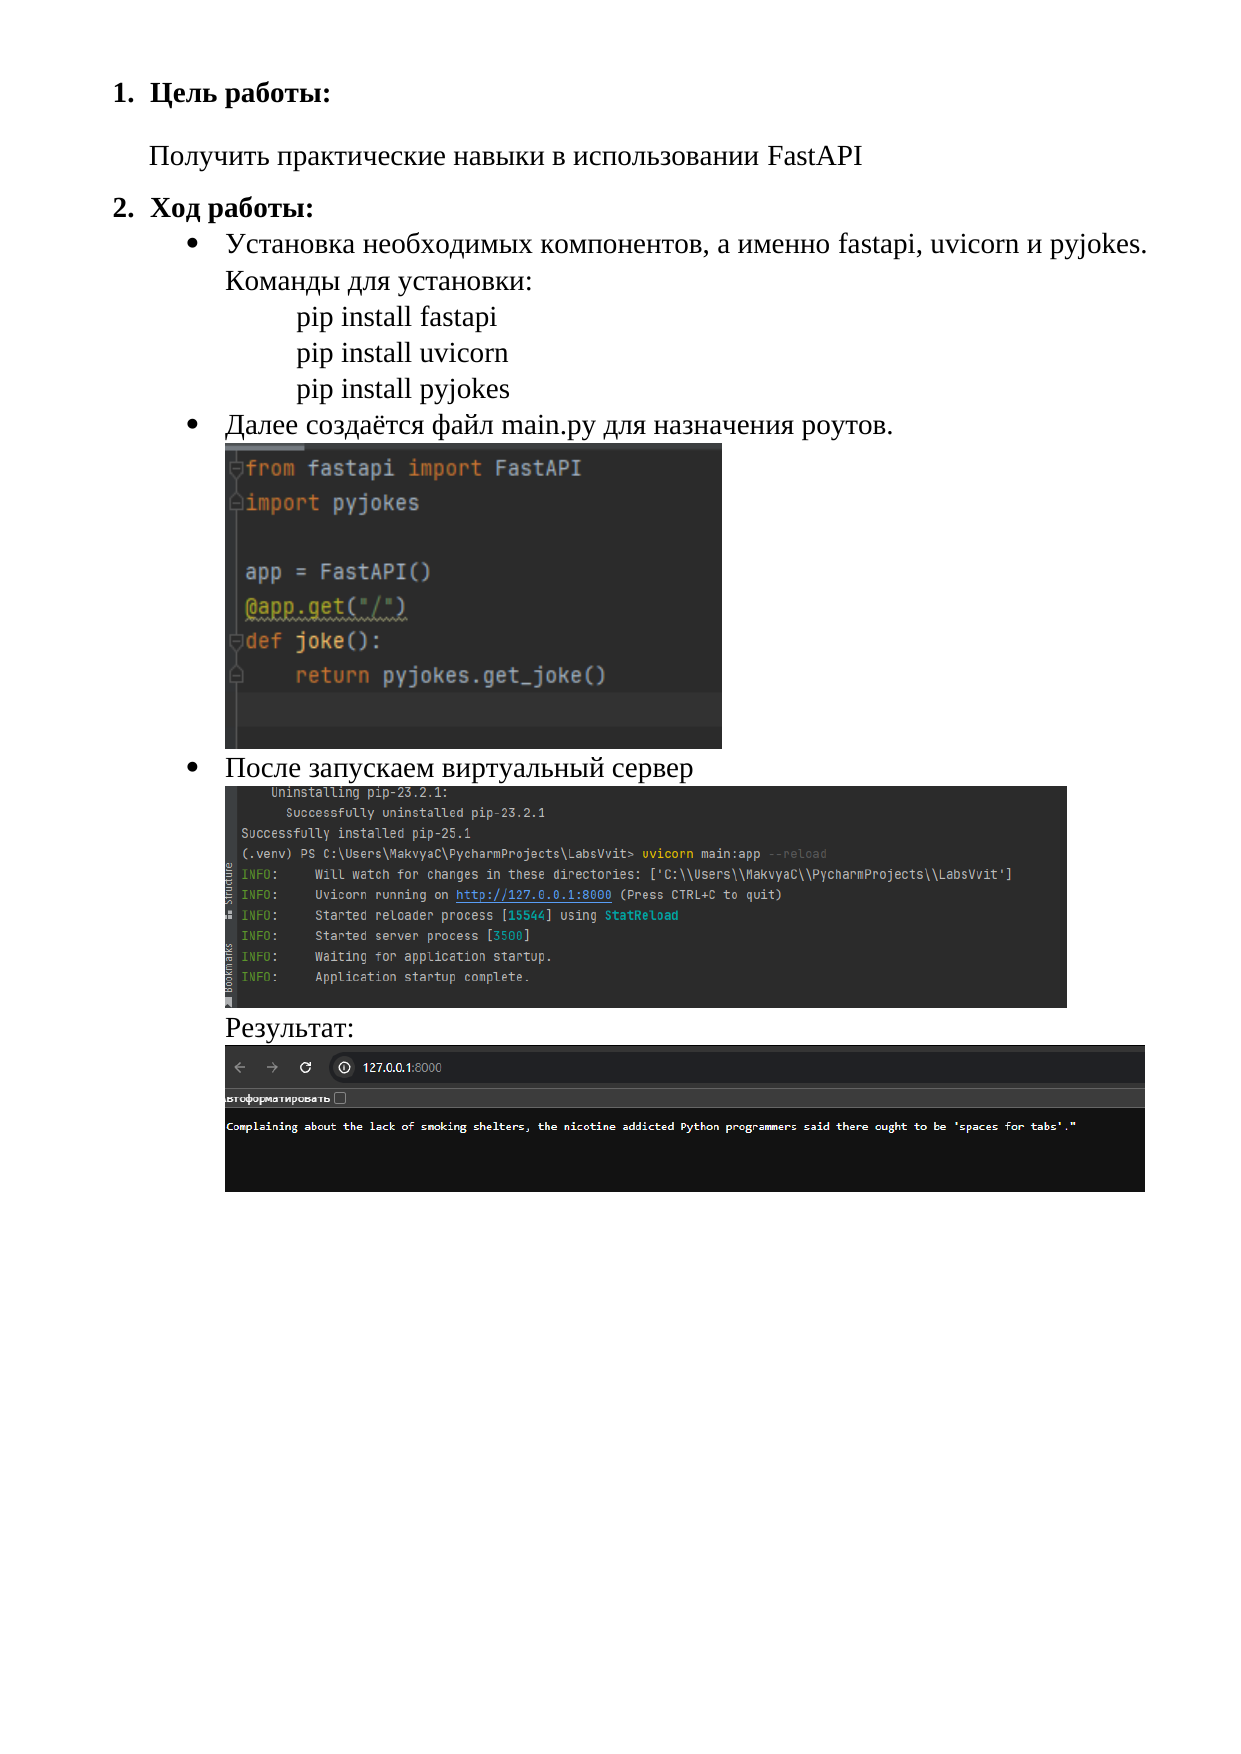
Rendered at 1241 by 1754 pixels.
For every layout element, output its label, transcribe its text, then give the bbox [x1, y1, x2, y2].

list Далее создаётся файл main.py для назначения роутов. [187, 407, 1165, 441]
list pip install pyjokes [225, 371, 1165, 405]
list pip install uvicorn [225, 335, 1165, 369]
list Ход работы: [112, 191, 1165, 224]
text Получить практические навыки в использовании FastAPI [119, 138, 1165, 171]
list Установка необходимых компонентов, а именно fastapi, uvicorn и pyjokes. [187, 227, 1165, 260]
list pip install fastapi [225, 299, 1165, 333]
list Цель работы: [112, 75, 1165, 108]
list Результат: [225, 1010, 1165, 1043]
list После запускаем виртуальный сервер [187, 751, 1165, 784]
picture [225, 443, 722, 749]
list Команды для установки: [225, 263, 1165, 296]
picture [225, 786, 1067, 1008]
picture [225, 1045, 1145, 1192]
